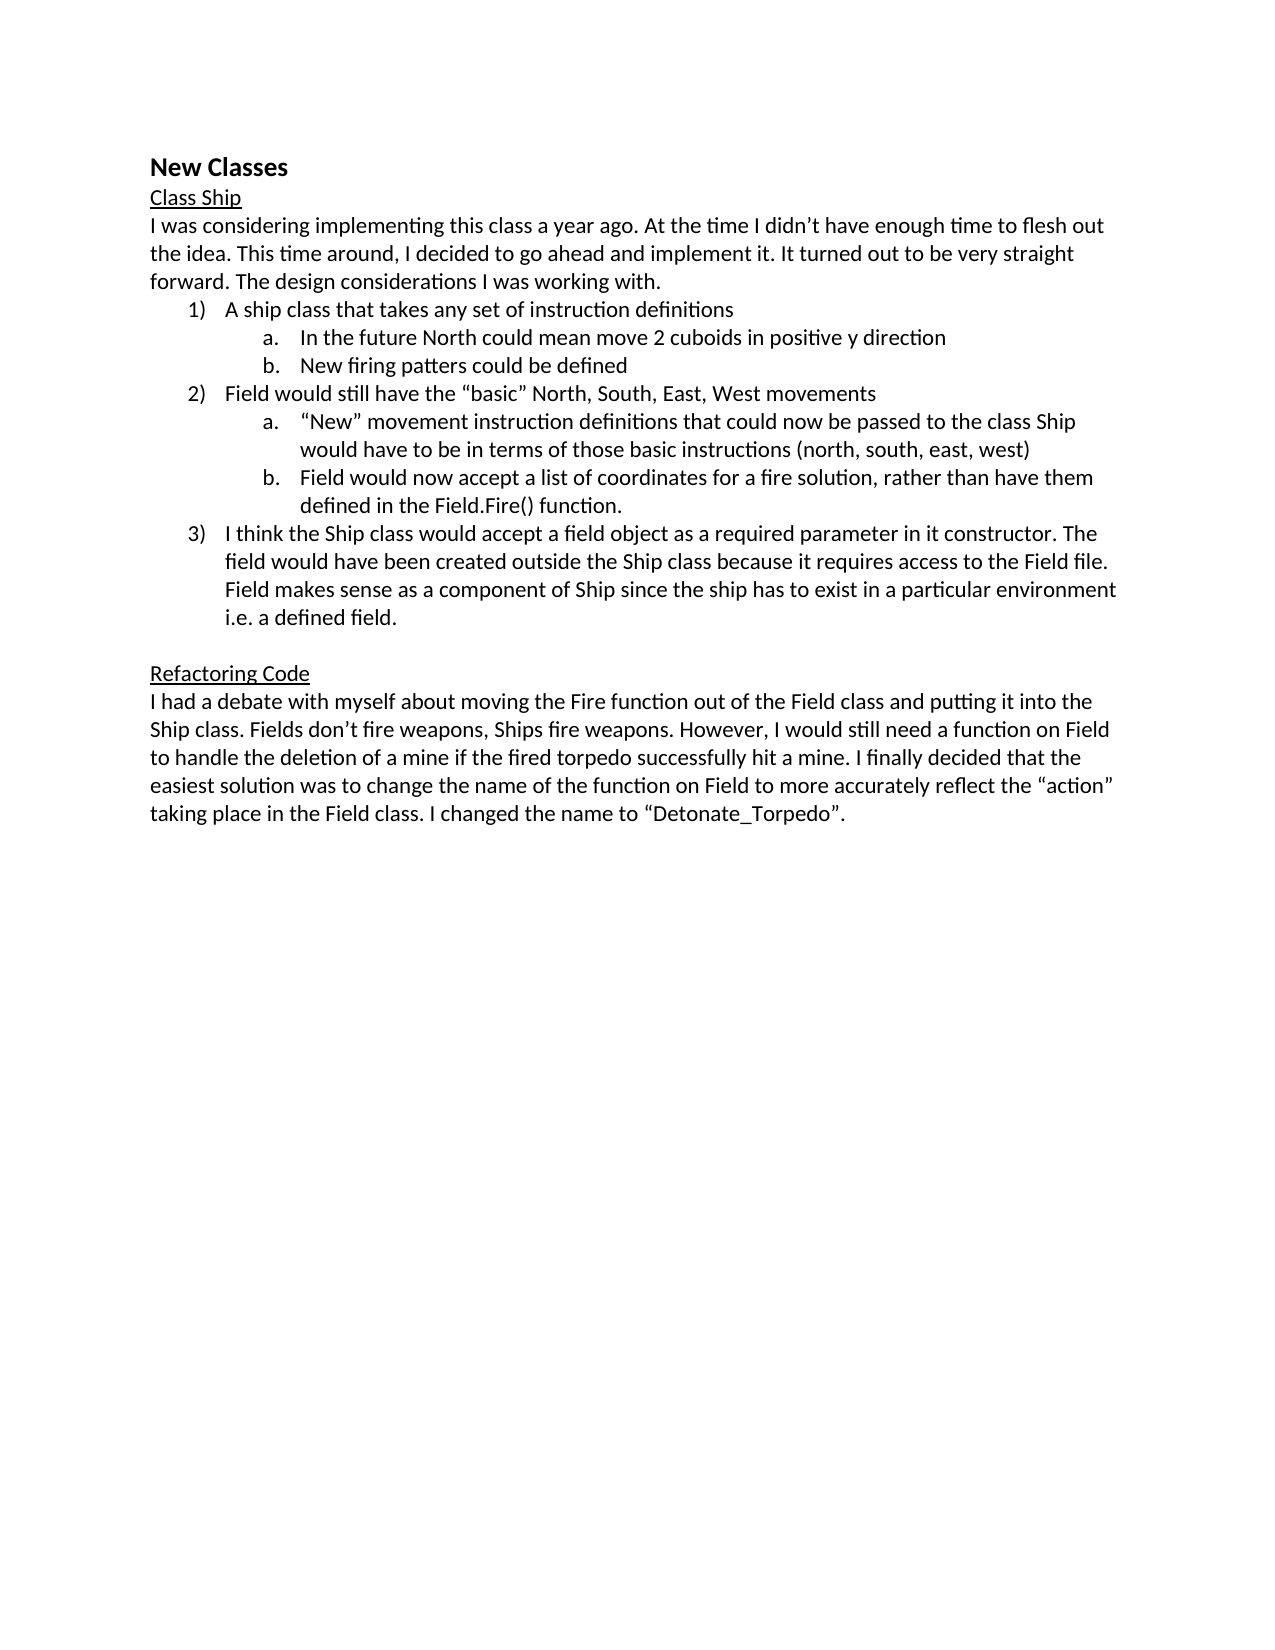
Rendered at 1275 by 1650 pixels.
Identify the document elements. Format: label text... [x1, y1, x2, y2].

list I think the Ship class would accept a field object as a required parameter in it constructor. The field would have been created outside the Ship class because it requires access to the Field file. Field makes sense as a component of Ship since the ship has to exist in a particular environment i.e. a defined field. [187, 519, 1125, 631]
text New Classes [150, 150, 1125, 183]
list A ship class that takes any set of instruction definitions [187, 295, 1125, 323]
list Field would now accept a list of coordinates for a fire solution, rather than have them defined in the Field.Fire() function. [262, 463, 1125, 519]
list In the future North could mean move 2 cuboids in positive y direction [262, 323, 1125, 351]
text Refactoring Code [150, 659, 1125, 687]
list Field would still have the “basic” North, South, East, West movements [187, 379, 1125, 407]
list New firing patters could be defined [262, 351, 1125, 379]
text Class Ship [150, 183, 1125, 211]
text I had a debate with myself about moving the Fire function out of the Field class and putting it into the Ship class. Fields don’t fire weapons, Ships fire weapons. However, I would still need a function on Field to handle the deletion of a mine if the fired torpedo successfully hit a mine. I finally decided that the easiest solution was to change the name of the function on Field to more accurately reflect the “action” taking place in the Field class. I changed the name to “Detonate_Torpedo”. [150, 687, 1125, 827]
list “New” movement instruction definitions that could now be passed to the class Ship would have to be in terms of those basic instructions (north, south, east, west) [262, 407, 1125, 463]
text I was considering implementing this class a year ago. At the time I didn’t have enough time to flesh out the idea. This time around, I decided to go ahead and implement it. It turned out to be very straight forward. The design considerations I was working with. [150, 211, 1125, 295]
